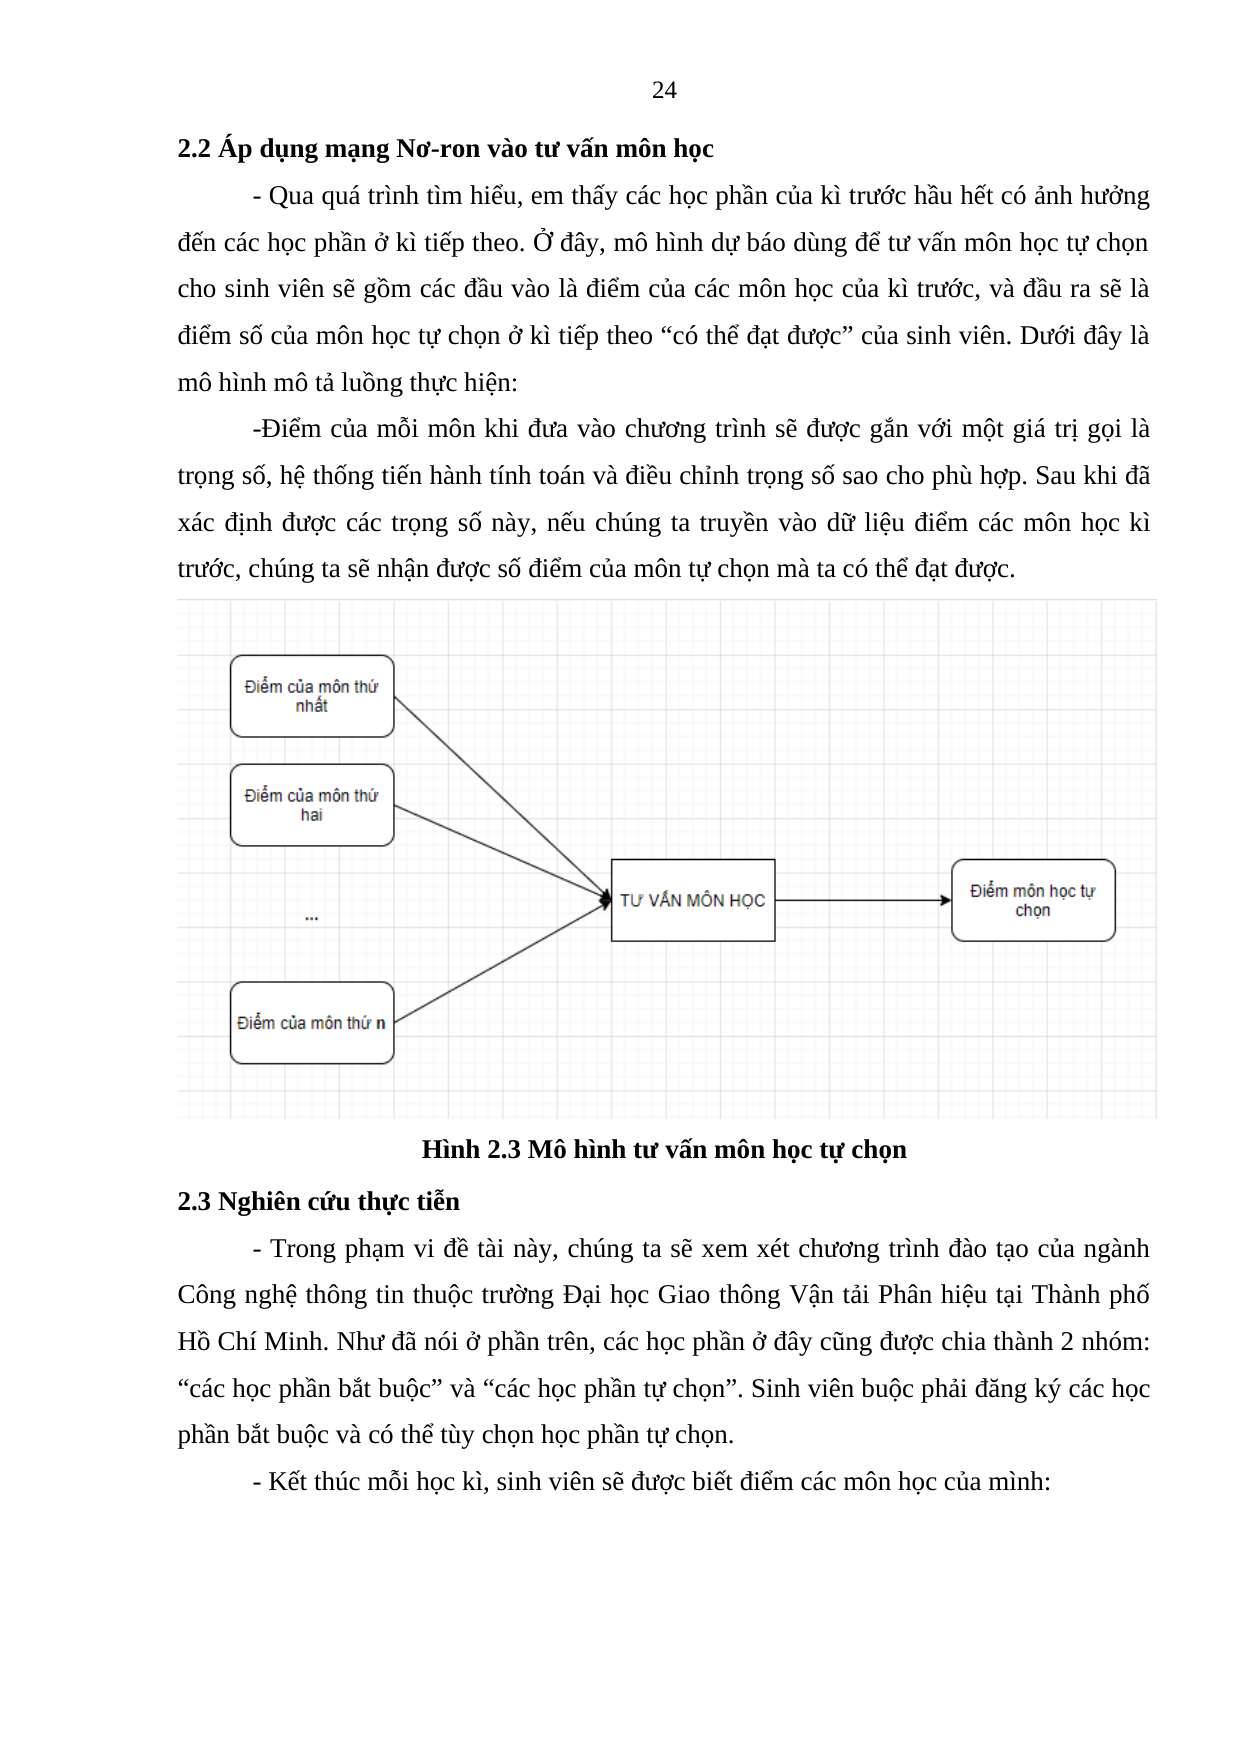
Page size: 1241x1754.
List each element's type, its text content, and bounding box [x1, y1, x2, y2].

subtitle 2.3 Nghiên cứu thực tiễn [177, 1185, 1152, 1216]
text -Điểm của mỗi môn khi đưa vào chương trình sẽ được gắn với một giá trị gọi là trọng số, hệ thống tiến hành tính toán và điều chỉnh trọng số sao cho phù hợp. Sau khi đã xác định được các trọng số này, nếu chúng ta truyền vào dữ liệu điểm các môn học kì trước, chúng ta sẽ nhận được số điểm của môn tự chọn mà ta có thể đạt được. [177, 412, 1152, 584]
subtitle 2.2 Áp dụng mạng Nơ-ron vào tư vấn môn học [177, 132, 1152, 164]
text - Kết thúc mỗi học kì, sinh viên sẽ được biết điểm các môn học của mình: [177, 1465, 1152, 1496]
text Hình 2.3 Mô hình tư vấn môn học tự chọn [177, 1133, 1152, 1164]
picture [177, 599, 1157, 1119]
text - Trong phạm vi đề tài này, chúng ta sẽ xem xét chương trình đào tạo của ngành Công nghệ thông tin thuộc trường Đại học Giao thông Vận tải Phân hiệu tại Thành phố Hồ Chí Minh. Như đã nói ở phần trên, các học phần ở đây cũng được chia thành 2 nhóm: “các học phần bắt buộc” và “các học phần tự chọn”. Sinh viên buộc phải đăng ký các học phần bắt buộc và có thể tùy chọn học phần tự chọn. [177, 1232, 1152, 1450]
text - Qua quá trình tìm hiểu, em thấy các học phần của kì trước hầu hết có ảnh hưởng đến các học phần ở kì tiếp theo. Ở đây, mô hình dự báo dùng để tư vấn môn học tự chọn cho sinh viên sẽ gồm các đầu vào là điểm của các môn học của kì trước, và đầu ra sẽ là điểm số của môn học tự chọn ở kì tiếp theo “có thể đạt được” của sinh viên. Dưới đây là mô hình mô tả luồng thực hiện: [177, 179, 1152, 397]
